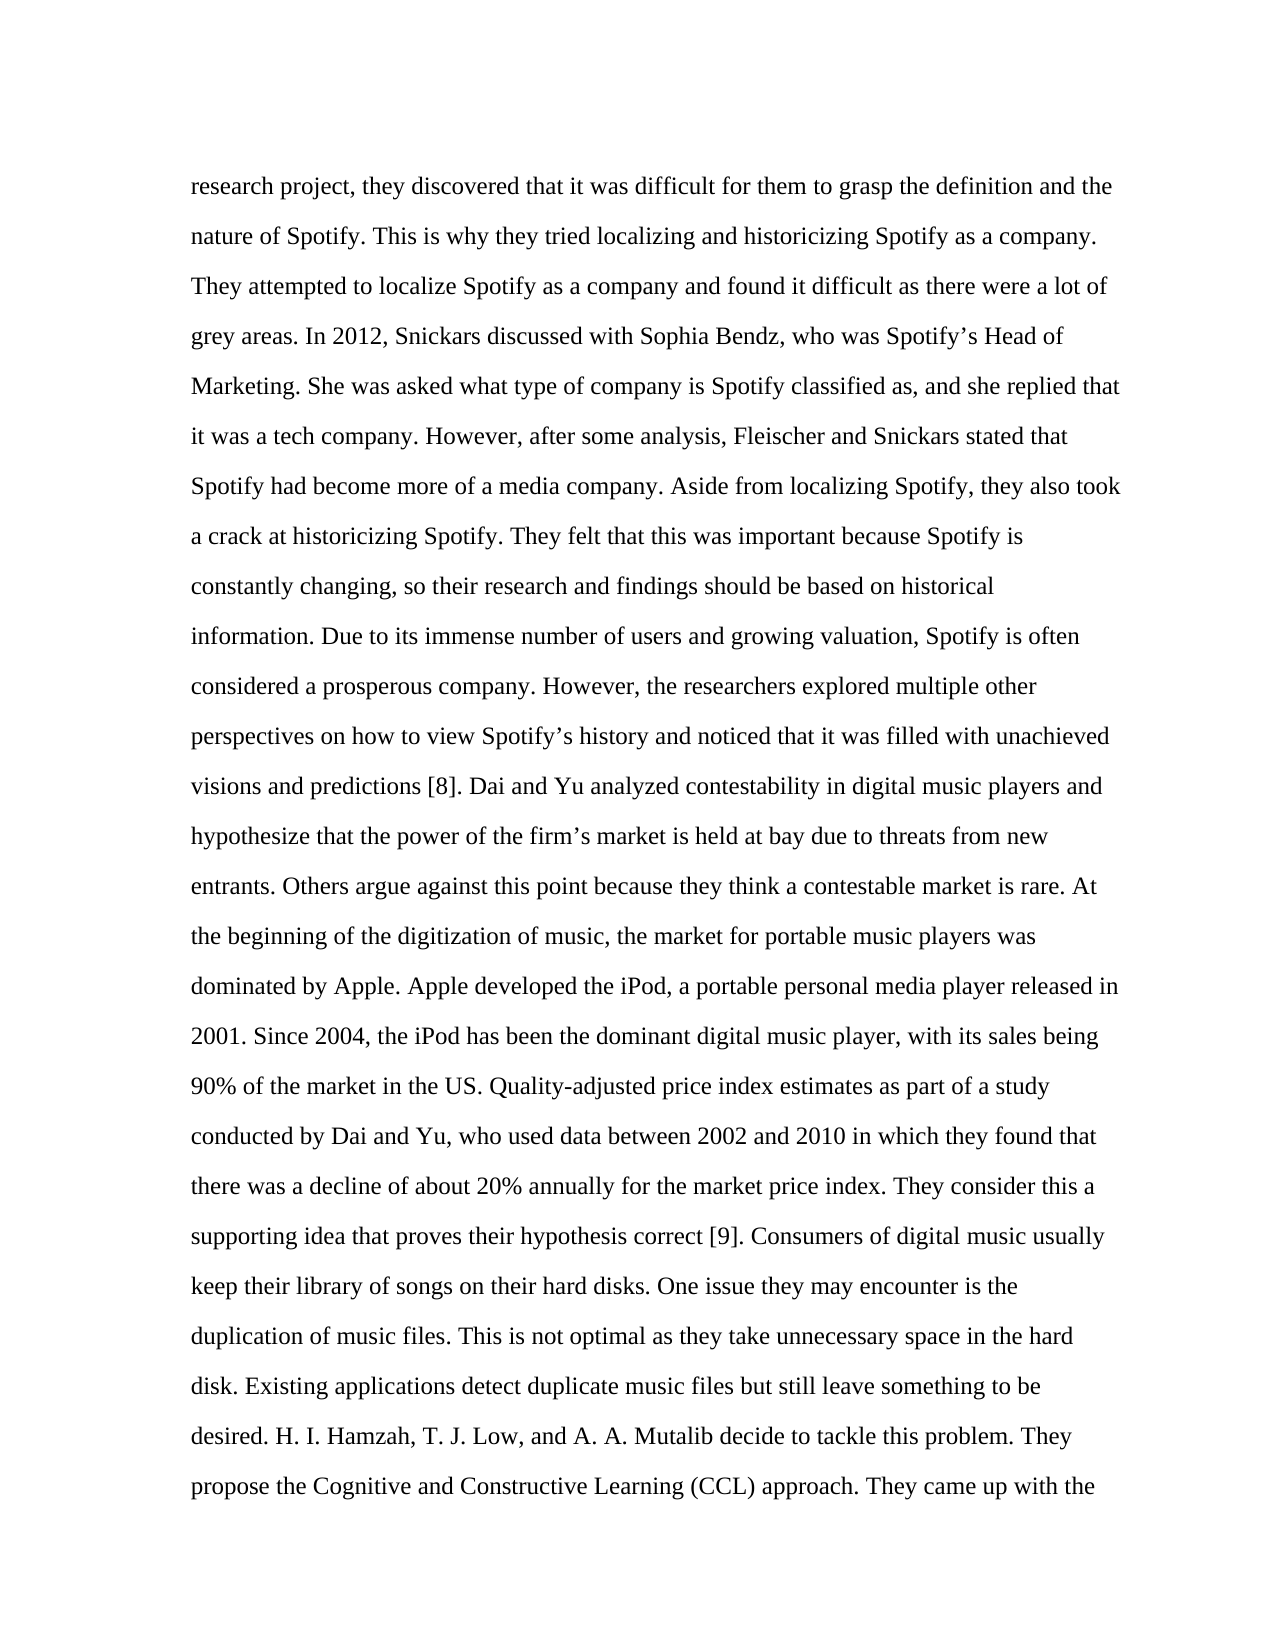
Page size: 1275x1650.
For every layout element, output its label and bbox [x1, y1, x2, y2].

text [191, 150, 1125, 1500]
